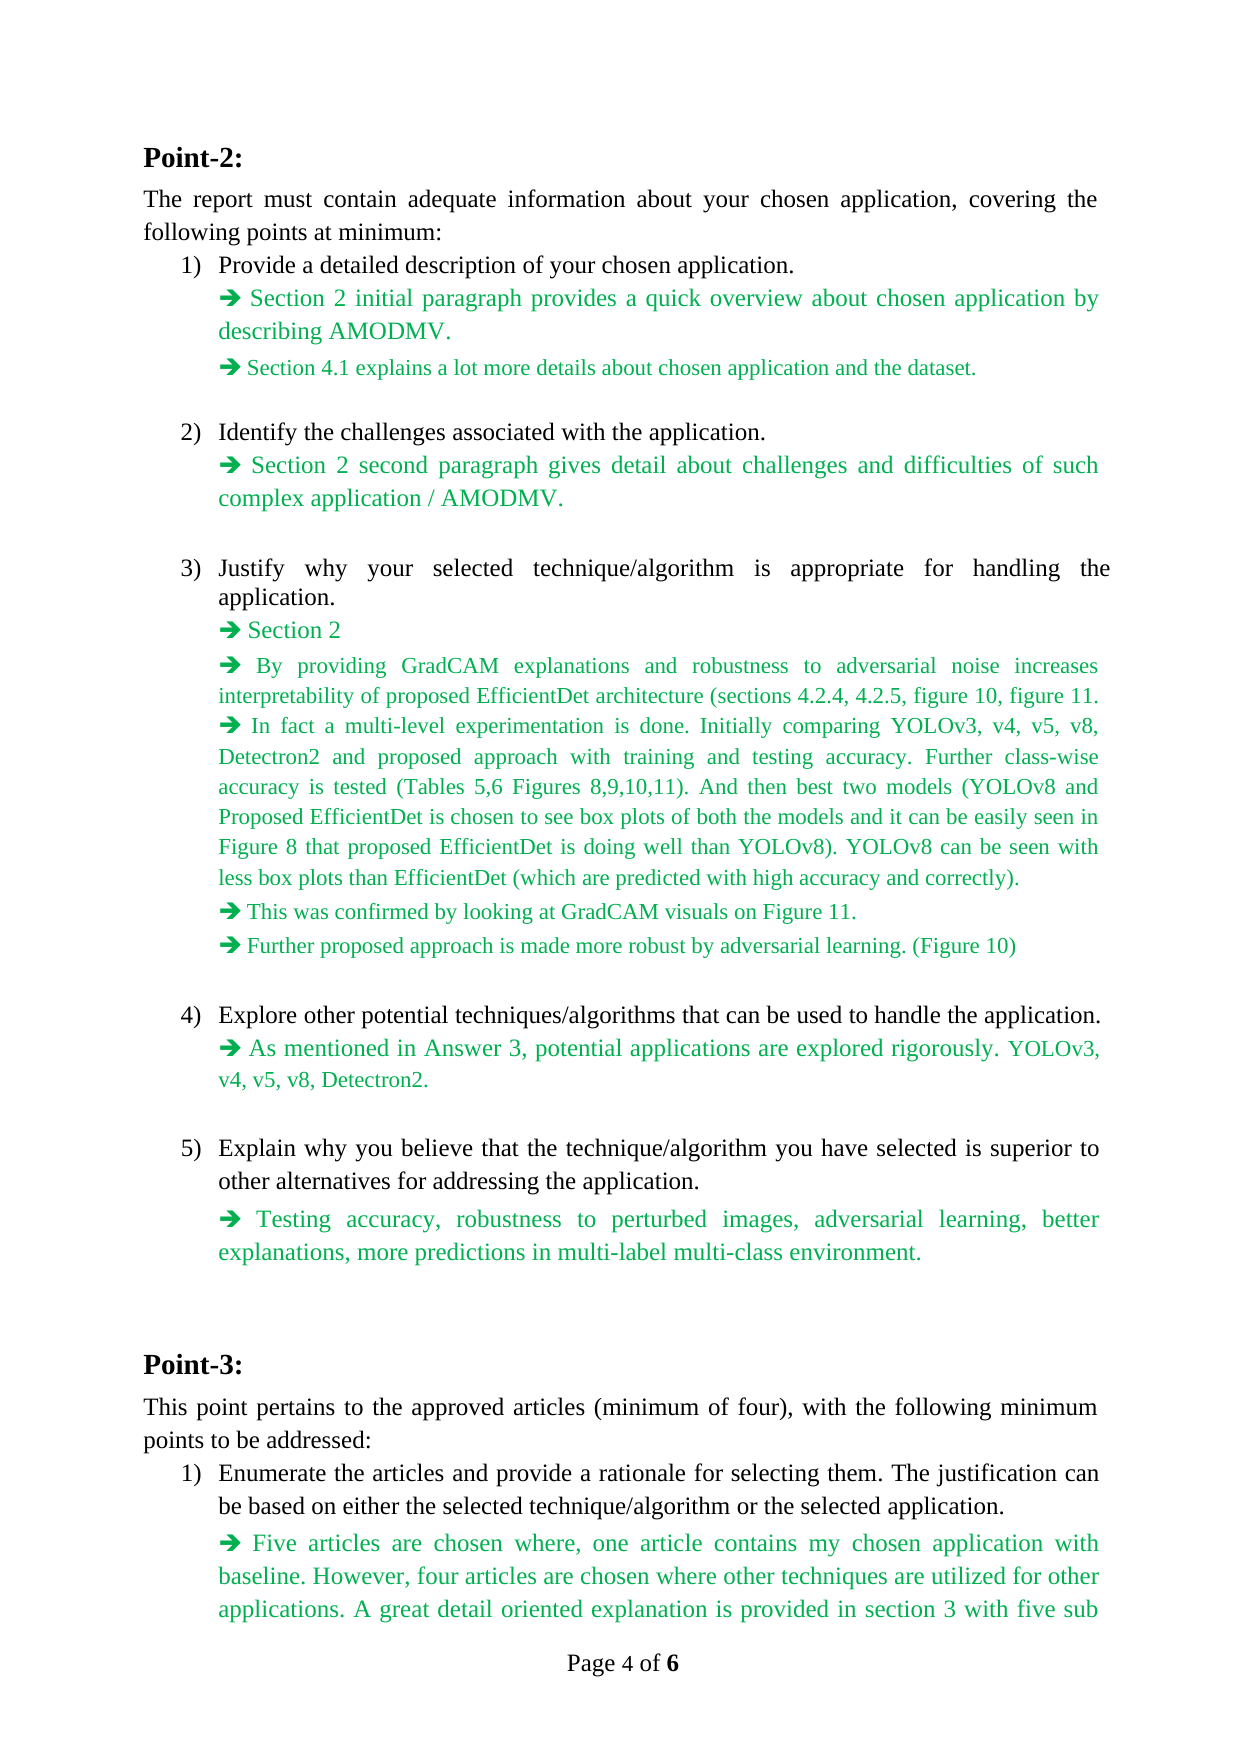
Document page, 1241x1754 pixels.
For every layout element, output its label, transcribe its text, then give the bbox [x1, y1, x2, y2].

list Justify why your selected technique/algorithm is appropriate for handling the application. [180, 553, 1111, 611]
list Section 2 second paragraph gives detail about challenges and difficulties of such complex application / AMODMV. [218, 450, 1100, 511]
list Further proposed approach is made more robust by adversarial learning. (Figure 10) [218, 932, 1100, 959]
text The report must contain adequate information about your chosen application, covering the following points at minimum: [143, 184, 1111, 246]
list Explore other potential techniques/algorithms that can be used to handle the application. [180, 1000, 1111, 1029]
list Testing accuracy, robustness to perturbed images, adversarial learning, better explanations, more predictions in multi-label multi-class environment. [218, 1204, 1100, 1266]
subtitle Point-2: [143, 140, 1111, 174]
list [218, 1528, 1100, 1623]
list As mentioned in Answer 3, potential applications are explored rigorously. YOLOv3, v4, v5, v8, Detectron2. [218, 1033, 1100, 1092]
list Section 2 [218, 615, 1100, 643]
list Section 2 initial paragraph provides a quick overview about chosen application by describing AMODMV. [218, 283, 1100, 345]
list Provide a detailed description of your chosen application. [180, 250, 1111, 279]
list Identify the challenges associated with the application. [180, 417, 1111, 445]
text This point pertains to the approved articles (minimum of four), with the following minimum points to be addressed: [143, 1392, 1111, 1454]
subtitle Point-3: [143, 1347, 1111, 1381]
list This was confirmed by looking at GradCAM visuals on Figure 11. [218, 898, 1100, 924]
list Explain why you believe that the technique/algorithm you have selected is superior to other alternatives for addressing the application. [181, 1133, 1100, 1195]
list Section 4.1 explains a lot more details about chosen application and the dataset. [218, 353, 1100, 380]
list By providing GradCAM explanations and robustness to adversarial noise increases interpretability of proposed EfficientDet architecture (sections 4.2.4, 4.2.5, figure 10, figure 11. In fact a multi-level experimentation is done. Initially comparing YOLOv3, v4, v5, v8, Detectron2 and proposed approach with training and testing accuracy. Further class-wise accuracy is tested (Tables 5,6 Figures 8,9,10,11). And then best two models (YOLOv8 and Proposed EfficientDet is chosen to see box plots of both the models and it can be easily seen in Figure 8 that proposed EfficientDet is doing well than YOLOv8). YOLOv8 can be seen with less box plots than EfficientDet (which are predicted with high accuracy and correctly). [218, 652, 1100, 890]
list Enumerate the articles and provide a rationale for selecting them. The justification can be based on either the selected technique/algorithm or the selected application. [181, 1458, 1100, 1520]
